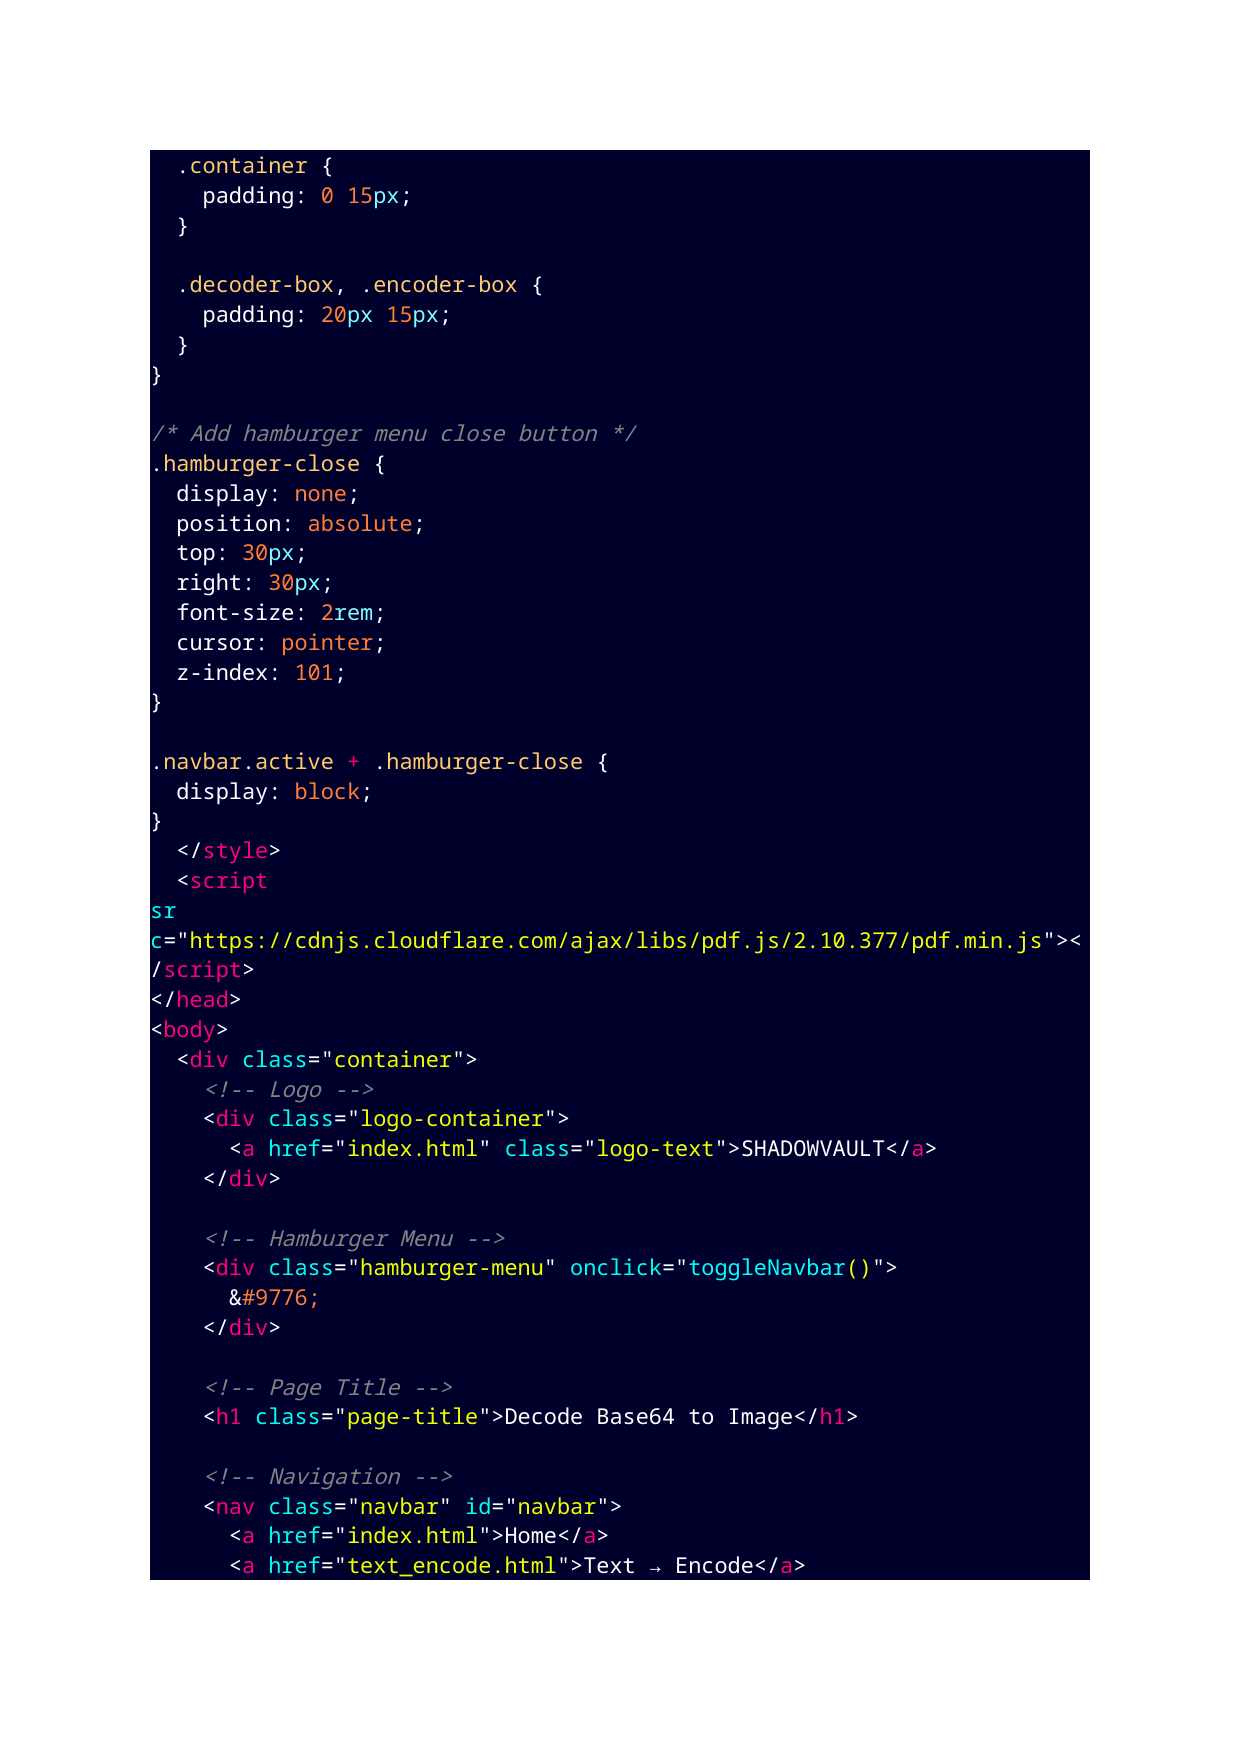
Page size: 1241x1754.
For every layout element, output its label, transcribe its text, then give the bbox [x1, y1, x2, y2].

text <body> [150, 1014, 1090, 1044]
text <a href="text_encode.html">Text → Encode</a> [150, 1550, 1090, 1580]
text } [150, 209, 1090, 239]
text <div class="logo-container"> [150, 1103, 1090, 1133]
text <a href="index.html">Home</a> [150, 1520, 1090, 1550]
text padding: 0 15px; [150, 180, 1090, 209]
text position: absolute; [150, 507, 1090, 537]
text </style> [150, 835, 1090, 865]
text <div class="container"> [150, 1044, 1090, 1073]
text cursor: pointer; [150, 627, 1090, 656]
text } [150, 329, 1090, 358]
text top: 30px; [150, 537, 1090, 567]
text </head> [150, 984, 1090, 1014]
text <h1 class="page-title">Decode Base64 to Image</h1> [150, 1401, 1090, 1431]
text font-size: 2rem; [150, 597, 1090, 627]
text <script src="https://cdnjs.cloudflare.com/ajax/libs/pdf.js/2.10.377/pdf.min.js"></script> [150, 865, 1090, 984]
text </div> [150, 1163, 1090, 1193]
text display: none; [150, 478, 1090, 507]
text <div class="hamburger-menu" onclick="toggleNavbar()"> [150, 1252, 1090, 1282]
text z-index: 101; [150, 656, 1090, 686]
text } [150, 358, 1090, 388]
text <!-- Logo --> [150, 1073, 1090, 1103]
text <!-- Hamburger Menu --> [150, 1222, 1090, 1252]
text } [150, 686, 1090, 716]
text <nav class="navbar" id="navbar"> [150, 1491, 1090, 1520]
text <!-- Page Title --> [150, 1371, 1090, 1401]
text .navbar.active + .hamburger-close { [150, 746, 1090, 776]
text &#9776; [150, 1282, 1090, 1312]
text .decoder-box, .encoder-box { [150, 269, 1090, 299]
text /* Add hamburger menu close button */ [150, 418, 1090, 448]
text right: 30px; [150, 567, 1090, 597]
text .hamburger-close { [150, 448, 1090, 478]
text display: block; [150, 776, 1090, 805]
text </div> [150, 1312, 1090, 1342]
text <a href="index.html" class="logo-text">SHADOWVAULT</a> [150, 1133, 1090, 1163]
text } [150, 805, 1090, 835]
text .container { [150, 150, 1090, 180]
text <!-- Navigation --> [150, 1461, 1090, 1491]
text padding: 20px 15px; [150, 299, 1090, 329]
